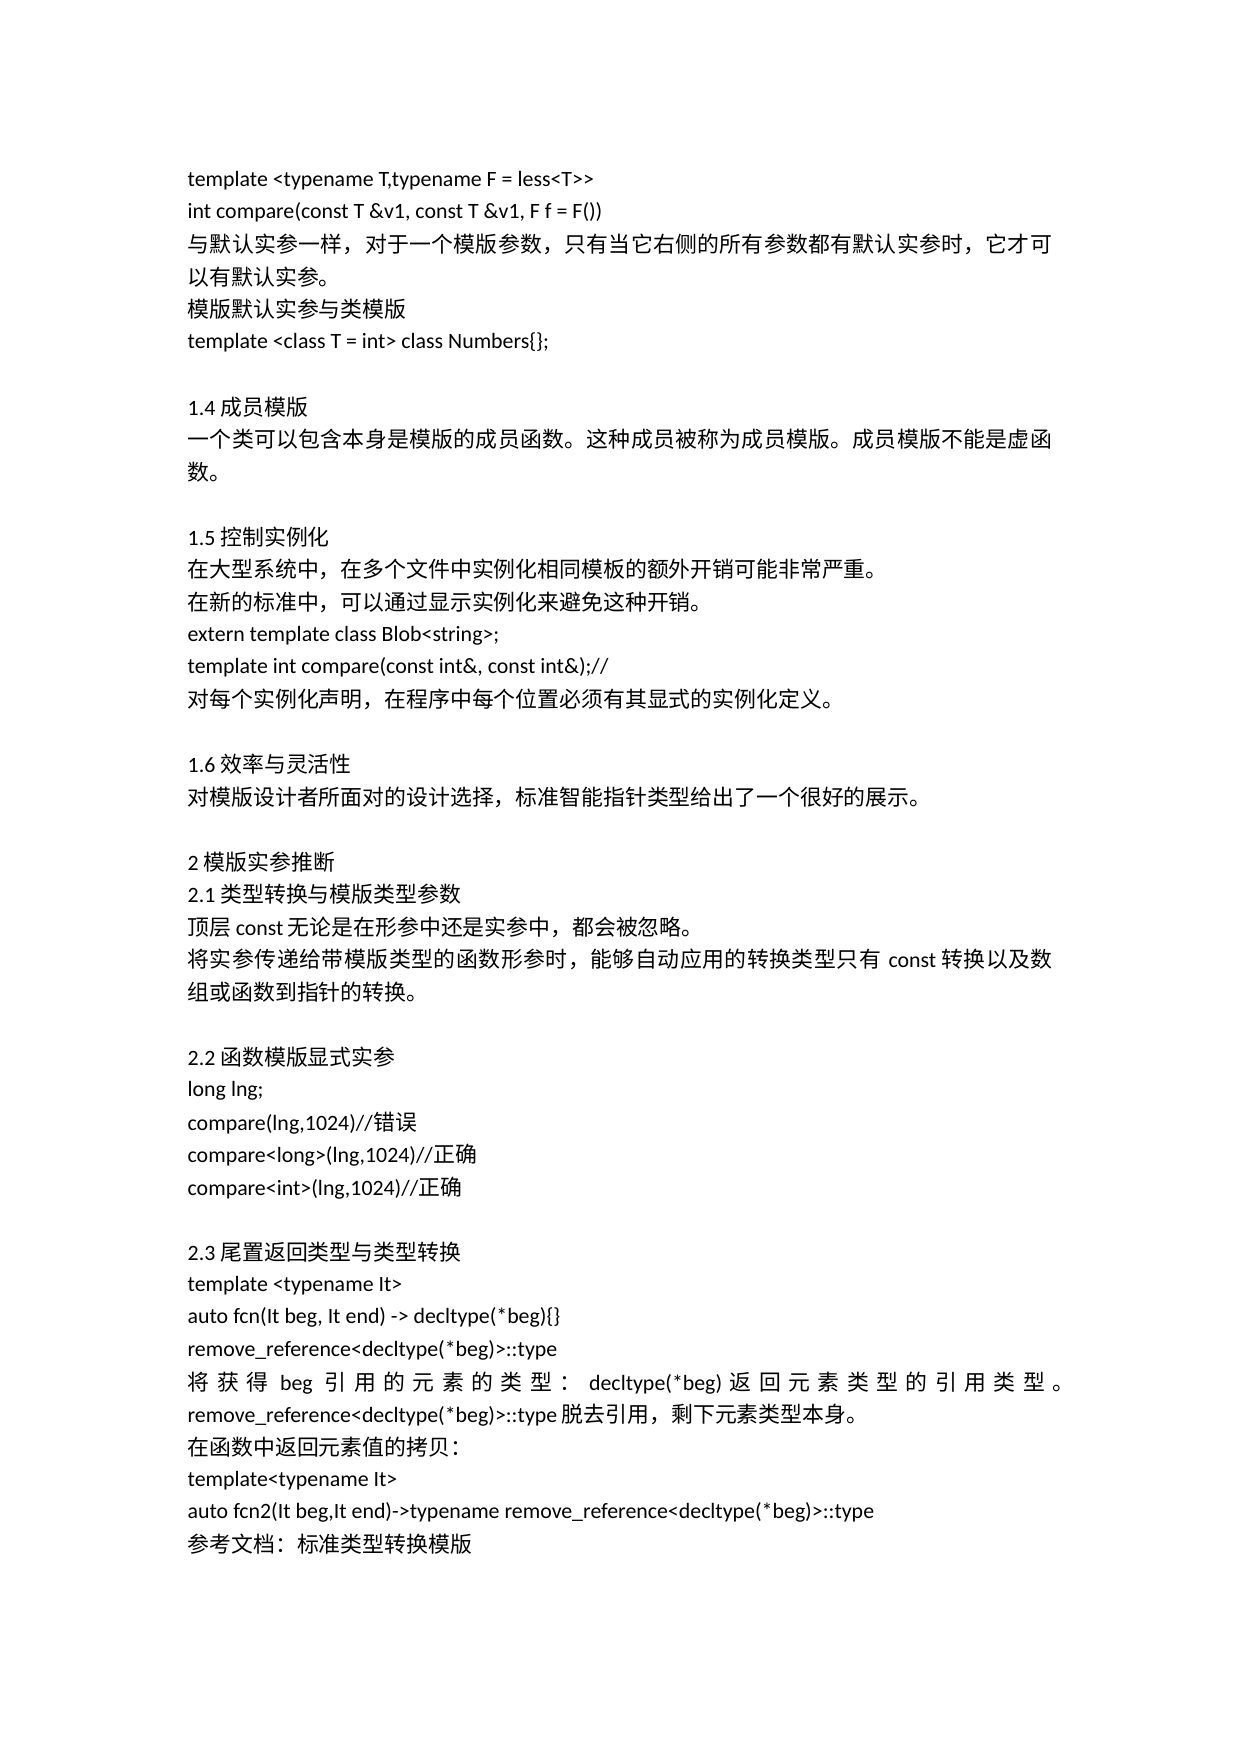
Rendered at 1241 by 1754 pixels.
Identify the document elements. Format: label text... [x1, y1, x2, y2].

text 2.1 类型转换与模版类型参数 [187, 877, 1053, 909]
text 2.2 函数模版显式实参 [187, 1039, 1053, 1072]
text 2 模版实参推断 [187, 844, 1053, 877]
text int compare(const T &v1, const T &v1, F f = F()) [187, 194, 1053, 227]
text 将实参传递给带模版类型的函数形参时，能够自动应用的转换类型只有const转换以及数组或函数到指针的转换。 [187, 942, 1053, 1007]
text template int compare(const int&, const int&);// [187, 649, 1053, 682]
text 参考文档：标准类型转换模版 [187, 1527, 1053, 1559]
text 1.6 效率与灵活性 [187, 747, 1053, 779]
text 将获得beg引用的元素的类型：decltype(*beg)返回元素类型的引用类型。remove_reference<decltype(*beg)>::type脱去引用，剩下元素类型本身。 [187, 1364, 1053, 1429]
text 1.4 成员模版 [187, 389, 1053, 422]
text compare<int>(lng,1024)//正确 [187, 1169, 1053, 1202]
text 在大型系统中，在多个文件中实例化相同模板的额外开销可能非常严重。 [187, 552, 1053, 584]
text 与默认实参一样，对于一个模版参数，只有当它右侧的所有参数都有默认实参时，它才可以有默认实参。 [187, 227, 1053, 292]
text auto fcn(It beg, It end) -> decltype(*beg){} [187, 1299, 1053, 1332]
text compare(lng,1024)//错误 [187, 1104, 1053, 1137]
text 对模版设计者所面对的设计选择，标准智能指针类型给出了一个很好的展示。 [187, 779, 1053, 812]
text remove_reference<decltype(*beg)>::type [187, 1332, 1053, 1364]
text 对每个实例化声明，在程序中每个位置必须有其显式的实例化定义。 [187, 682, 1053, 714]
text 模版默认实参与类模版 [187, 292, 1053, 324]
text 1.5 控制实例化 [187, 519, 1053, 552]
text template<typename It> [187, 1462, 1053, 1494]
text extern template class Blob<string>; [187, 617, 1053, 649]
text 顶层const无论是在形参中还是实参中，都会被忽略。 [187, 909, 1053, 942]
text template <typename T,typename F = less<T>> [187, 162, 1053, 194]
text long lng; [187, 1072, 1053, 1104]
text template <class T = int> class Numbers{}; [187, 324, 1053, 357]
text auto fcn2(It beg,It end)->typename remove_reference<decltype(*beg)>::type [187, 1494, 1053, 1527]
text 2.3 尾置返回类型与类型转换 [187, 1234, 1053, 1267]
text compare<long>(lng,1024)//正确 [187, 1137, 1053, 1169]
text 在函数中返回元素值的拷贝： [187, 1429, 1053, 1462]
text 一个类可以包含本身是模版的成员函数。这种成员被称为成员模版。成员模版不能是虚函数。 [187, 422, 1053, 487]
text template <typename It> [187, 1267, 1053, 1299]
text 在新的标准中，可以通过显示实例化来避免这种开销。 [187, 584, 1053, 617]
